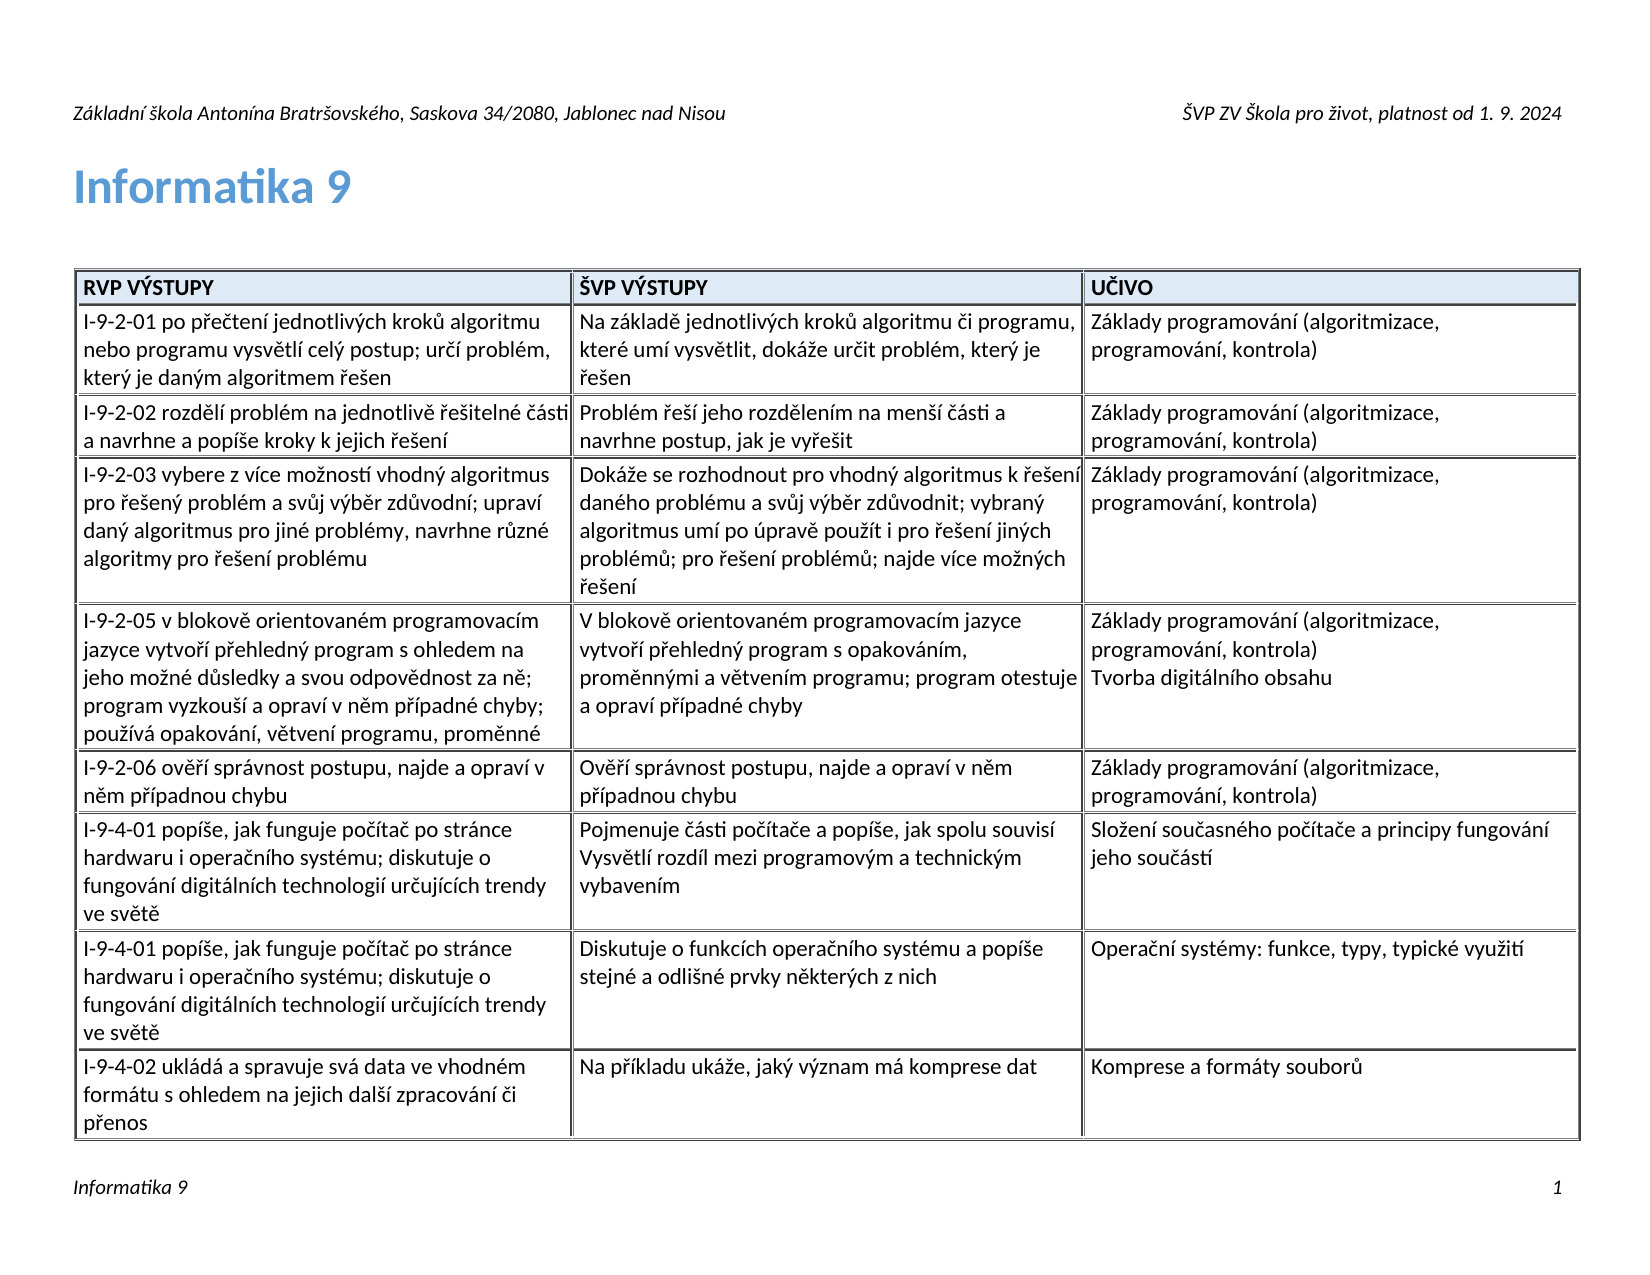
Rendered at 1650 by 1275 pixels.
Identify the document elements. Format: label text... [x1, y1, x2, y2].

table_cell Operační systémy: funkce, typy, typické využití [1085, 929, 1578, 1048]
table_cell Základy programování (algoritmizace, programování, kontrola) [1083, 748, 1579, 811]
table_header UČIVO [1083, 271, 1578, 303]
table_cell I-9-4-02 ukládá a spravuje svá data ve vhodném formátu s ohledem na jejich další zpracování či přenos [77, 1048, 572, 1138]
table_cell I-9-2-03 vybere z více možností vhodný algoritmus pro řešený problém a svůj výběr zdůvodní; upraví daný algoritmus pro jiné problémy, navrhne různé algoritmy pro řešení problému [75, 455, 572, 602]
table_cell I-9-2-02 rozdělí problém na jednotlivě řešitelné části a navrhne a popíše kroky k jejich řešení [77, 393, 571, 455]
table_cell Dokáže se rozhodnout pro vhodný algoritmus k řešení daného problému a svůj výběr zdůvodnit; vybraný algoritmus umí po úpravě použít i pro řešení jiných problémů; pro řešení problémů; najde více možných řešení [574, 459, 1081, 602]
table_cell Problém řeší jeho rozdělením na menší části a navrhne postup, jak je vyřešit [574, 396, 1081, 455]
table_cell I-9-2-05 v blokově orientovaném programovacím jazyce vytvoří přehledný program s ohledem na jeho možné důsledky a svou odpovědnost za ně; program vyzkouší a opraví v něm případné chyby; používá opakování, větvení programu, proměnné [77, 602, 571, 748]
table_cell I-9-2-06 ověří správnost postupu, najde a opraví v něm případnou chybu [75, 748, 572, 811]
table_cell Pojmenuje části počítače a popíše, jak spolu souvisí Vysvětlí rozdíl mezi programovým a technickým vybavením [574, 814, 1081, 929]
table_header RVP VÝSTUPY [77, 272, 572, 303]
table_cell Na základě jednotlivých kroků algoritmu či programu, které umí vysvětlit, dokáže určit problém, který je řešen [574, 306, 1081, 393]
table_cell Komprese a formáty souborů [1083, 1048, 1578, 1138]
table_cell Základy programování (algoritmizace, programování, kontrola) Tvorba digitálního obsahu [1085, 602, 1578, 748]
table_cell Základy programování (algoritmizace, programování, kontrola) [1083, 455, 1579, 602]
table_cell V blokově orientovaném programovacím jazyce vytvoří přehledný program s opakováním, proměnnými a větvením programu; program otestuje a opraví případné chyby [574, 605, 1081, 748]
table_cell Základy programování (algoritmizace, programování, kontrola) [1085, 303, 1578, 393]
table_cell Složení současného počítače a principy fungování jeho součástí [1085, 811, 1578, 929]
table_cell Na příkladu ukáže, jaký význam má komprese dat [572, 1050, 1083, 1138]
table_cell I-9-2-01 po přečtení jednotlivých kroků algoritmu nebo programu vysvětlí celý postup; určí problém, který je daným algoritmem řešen [77, 303, 570, 393]
table_cell Diskutuje o funkcích operačního systému a popíše stejné a odlišné prvky některých z nich [574, 932, 1081, 1048]
table_header ŠVP VÝSTUPY [572, 271, 1083, 303]
subtitle Informatika 9 [73, 155, 1577, 216]
table_cell Ověří správnost postupu, najde a opraví v něm případnou chybu [574, 752, 1081, 811]
table_cell Základy programování (algoritmizace, programování, kontrola) [1085, 393, 1578, 455]
